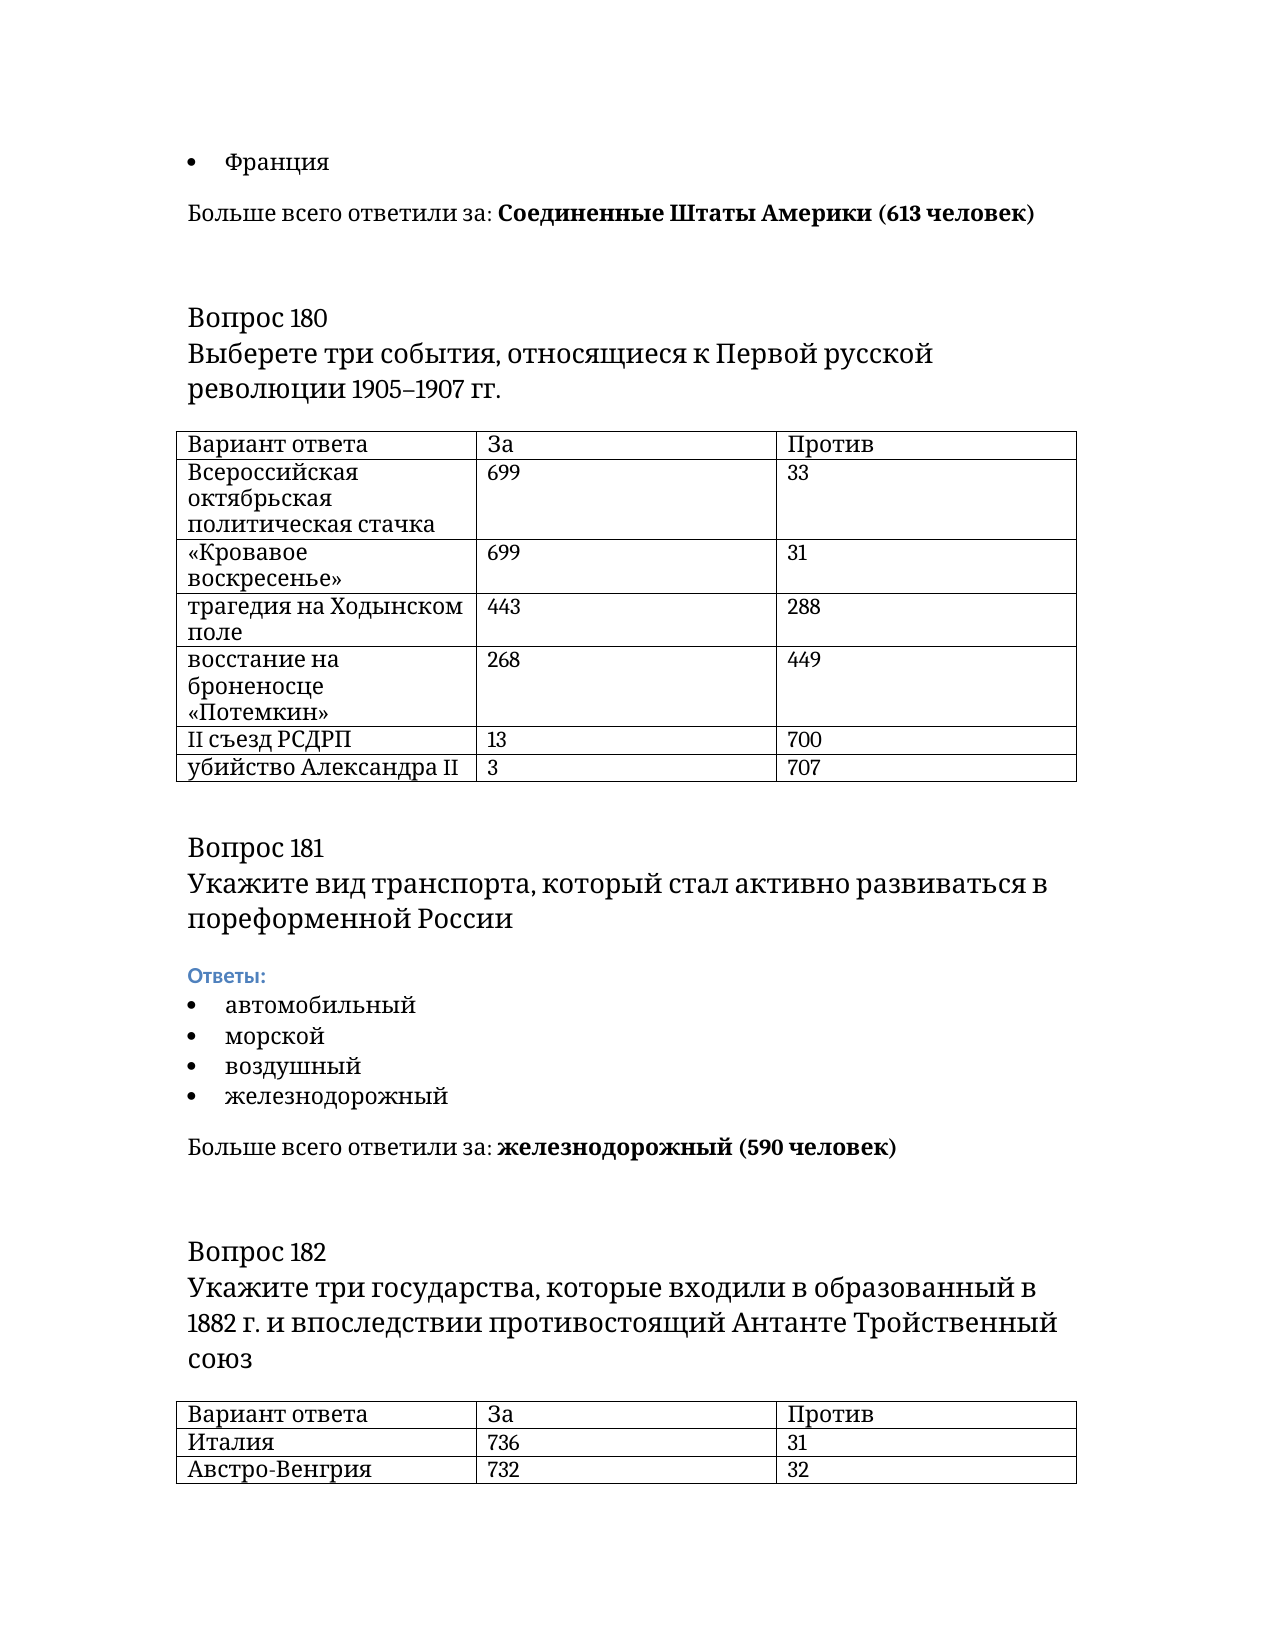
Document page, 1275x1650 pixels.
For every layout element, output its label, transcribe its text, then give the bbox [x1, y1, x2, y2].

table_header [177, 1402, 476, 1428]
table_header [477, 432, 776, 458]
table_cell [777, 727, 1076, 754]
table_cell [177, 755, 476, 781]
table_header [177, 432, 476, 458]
list воздушный [187, 1054, 1087, 1080]
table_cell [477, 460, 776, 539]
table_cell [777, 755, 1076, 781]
list автомобильный [187, 993, 1087, 1020]
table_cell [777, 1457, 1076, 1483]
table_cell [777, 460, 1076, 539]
list Франция [187, 150, 1087, 176]
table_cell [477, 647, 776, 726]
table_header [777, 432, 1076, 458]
text Больше всего ответили за: железнодорожный (590 человек) [187, 1135, 1087, 1161]
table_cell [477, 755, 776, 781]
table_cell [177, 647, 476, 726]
text Вопрос 182 Укажите три государства, которые входили в образованный в 1882 г. и впоследствии противостоящий Антанте Тройственный союз [187, 1237, 1087, 1375]
list железнодорожный [187, 1084, 1087, 1110]
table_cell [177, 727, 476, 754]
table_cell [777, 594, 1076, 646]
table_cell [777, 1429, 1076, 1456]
subtitle Ответы: [187, 961, 1087, 989]
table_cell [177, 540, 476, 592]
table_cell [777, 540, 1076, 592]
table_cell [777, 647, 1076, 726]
list морской [187, 1023, 1087, 1050]
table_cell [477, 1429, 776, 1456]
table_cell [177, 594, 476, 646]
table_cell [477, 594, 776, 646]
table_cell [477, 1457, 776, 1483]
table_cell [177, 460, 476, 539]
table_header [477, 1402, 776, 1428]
text Больше всего ответили за: Соединенные Штаты Америки (613 человек) [187, 201, 1087, 227]
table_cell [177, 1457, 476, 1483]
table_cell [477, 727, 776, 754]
text Вопрос 180 Выберете три события, относящиеся к Первой русской революции 1905–1907 гг. [187, 303, 1087, 406]
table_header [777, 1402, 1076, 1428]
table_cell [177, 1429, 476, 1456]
text Вопрос 181 Укажите вид транспорта, который стал активно развиваться в пореформенной России [187, 833, 1087, 936]
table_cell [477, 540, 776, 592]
